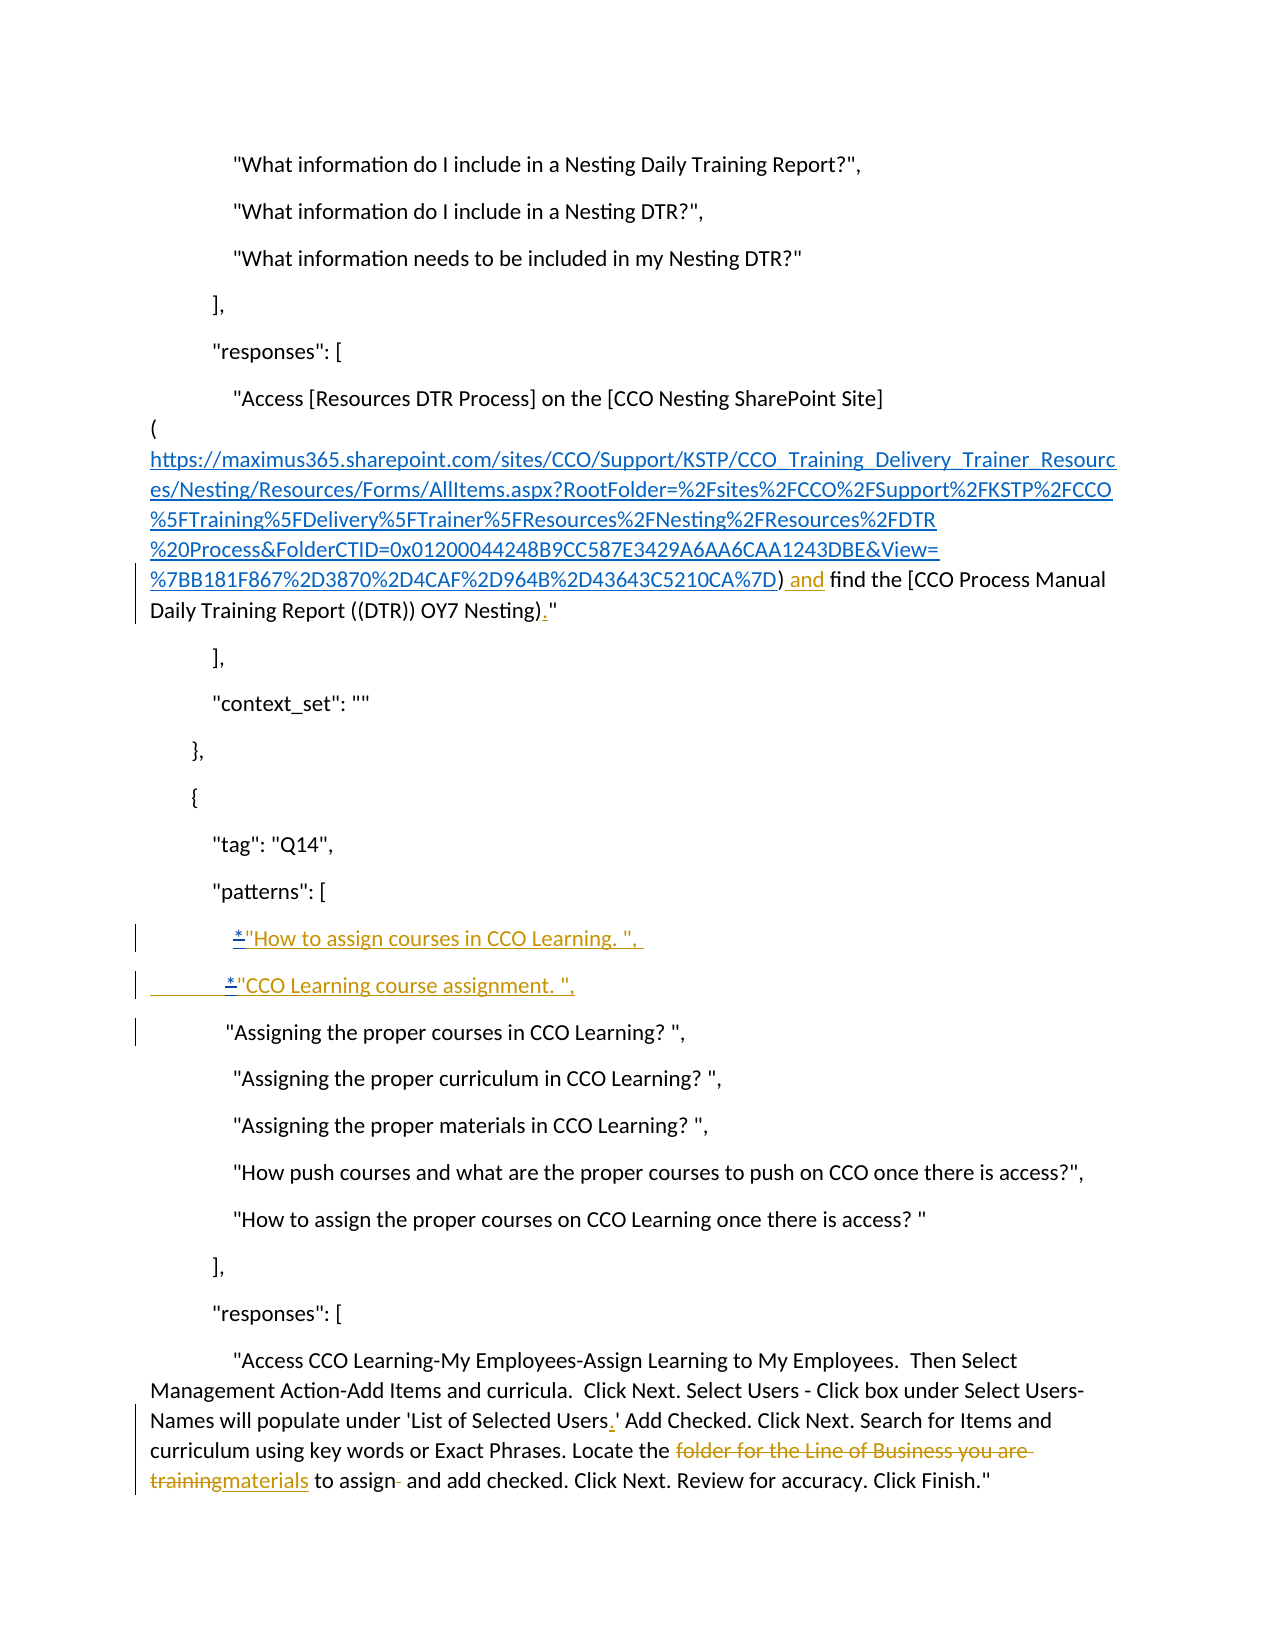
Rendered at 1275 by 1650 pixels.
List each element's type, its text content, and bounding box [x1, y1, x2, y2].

text "Assigning the proper courses in CCO Learning? ", [150, 1018, 1125, 1046]
text "How to assign the proper courses on CCO Learning once there is access? " [150, 1205, 1125, 1233]
text { [150, 783, 1125, 811]
text "What information do I include in a Nesting DTR?", [150, 197, 1125, 225]
text "What information do I include in a Nesting Daily Training Report?", [150, 150, 1125, 178]
text "Access [Resources DTR Process] on the [CCO Nesting SharePoint Site] (https://maximus365.sharepoint.com/sites/CCO/Support/KSTP/CCO_Training_Delivery_Trainer_Resources/Nesting/Resources/Forms/AllItems.aspx?RootFolder=%2Fsites%2FCCO%2FSupport%2FKSTP%2FCCO%5FTraining%5FDelivery%5FTrainer%5FResources%2FNesting%2FResources%2FDTR%20Process&FolderCTID=0x01200044248B9CC587E3429A6AA6CAA1243DBE&View=%7BB181F867%2D3870%2D4CAF%2D964B%2D43643C5210CA%7D) find the [CCO Process Manual Daily Training Report ((DTR)) OY7 Nesting)" [150, 384, 1125, 624]
text "Assigning the proper curriculum in CCO Learning? ", [150, 1064, 1125, 1093]
text "tag": "Q14", [150, 830, 1125, 858]
text "Assigning the proper materials in CCO Learning? ", [150, 1111, 1125, 1139]
text "Access CCO Learning-My Employees-Assign Learning to My Employees. Then Select Management Action-Add Items and curricula. Click Next. Select Users - Click box under Select Users- Names will populate under 'List of Selected Users' Add Checked. Click Next. Search for Items and curriculum using key words or Exact Phrases. Locate the to assign and add checked. Click Next. Review for accuracy. Click Finish." [150, 1346, 1125, 1495]
text "responses": [ [150, 337, 1125, 366]
text "context_set": "" [150, 689, 1125, 718]
text }, [150, 736, 1125, 764]
text "How push courses and what are the proper courses to push on CCO once there is access?", [150, 1158, 1125, 1186]
text ], [150, 643, 1125, 671]
text "What information needs to be included in my Nesting DTR?" [150, 244, 1125, 272]
text "patterns": [ [150, 877, 1125, 905]
text ], [150, 1252, 1125, 1280]
text ], [150, 291, 1125, 319]
text "responses": [ [150, 1299, 1125, 1327]
